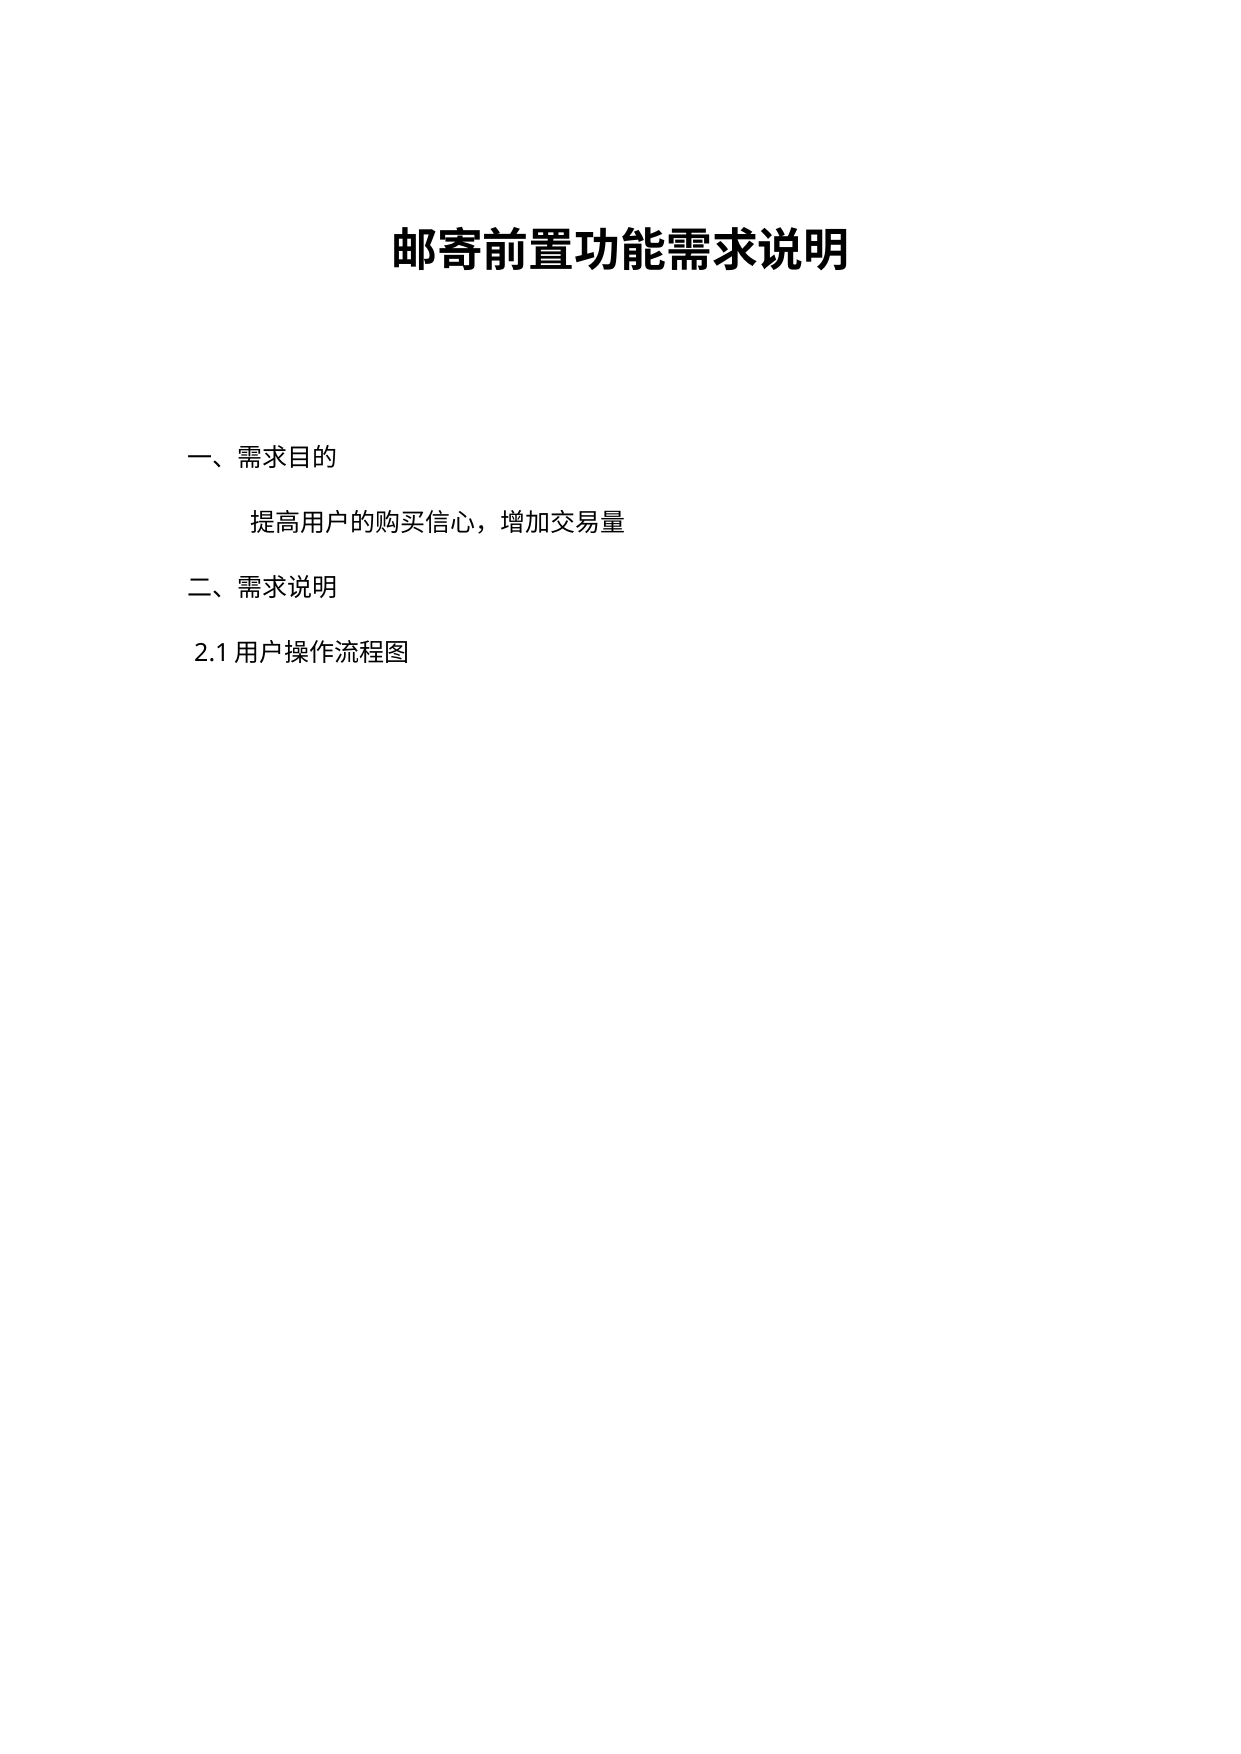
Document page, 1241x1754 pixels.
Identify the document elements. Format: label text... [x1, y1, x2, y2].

text 2.1用户操作流程图 [187, 618, 1053, 683]
text 二、需求说明 [187, 553, 1053, 618]
subtitle 邮寄前置功能需求说明 [187, 197, 1053, 295]
text 一、需求目的 [187, 423, 1053, 488]
text 提高用户的购买信心，增加交易量 [187, 488, 1053, 553]
